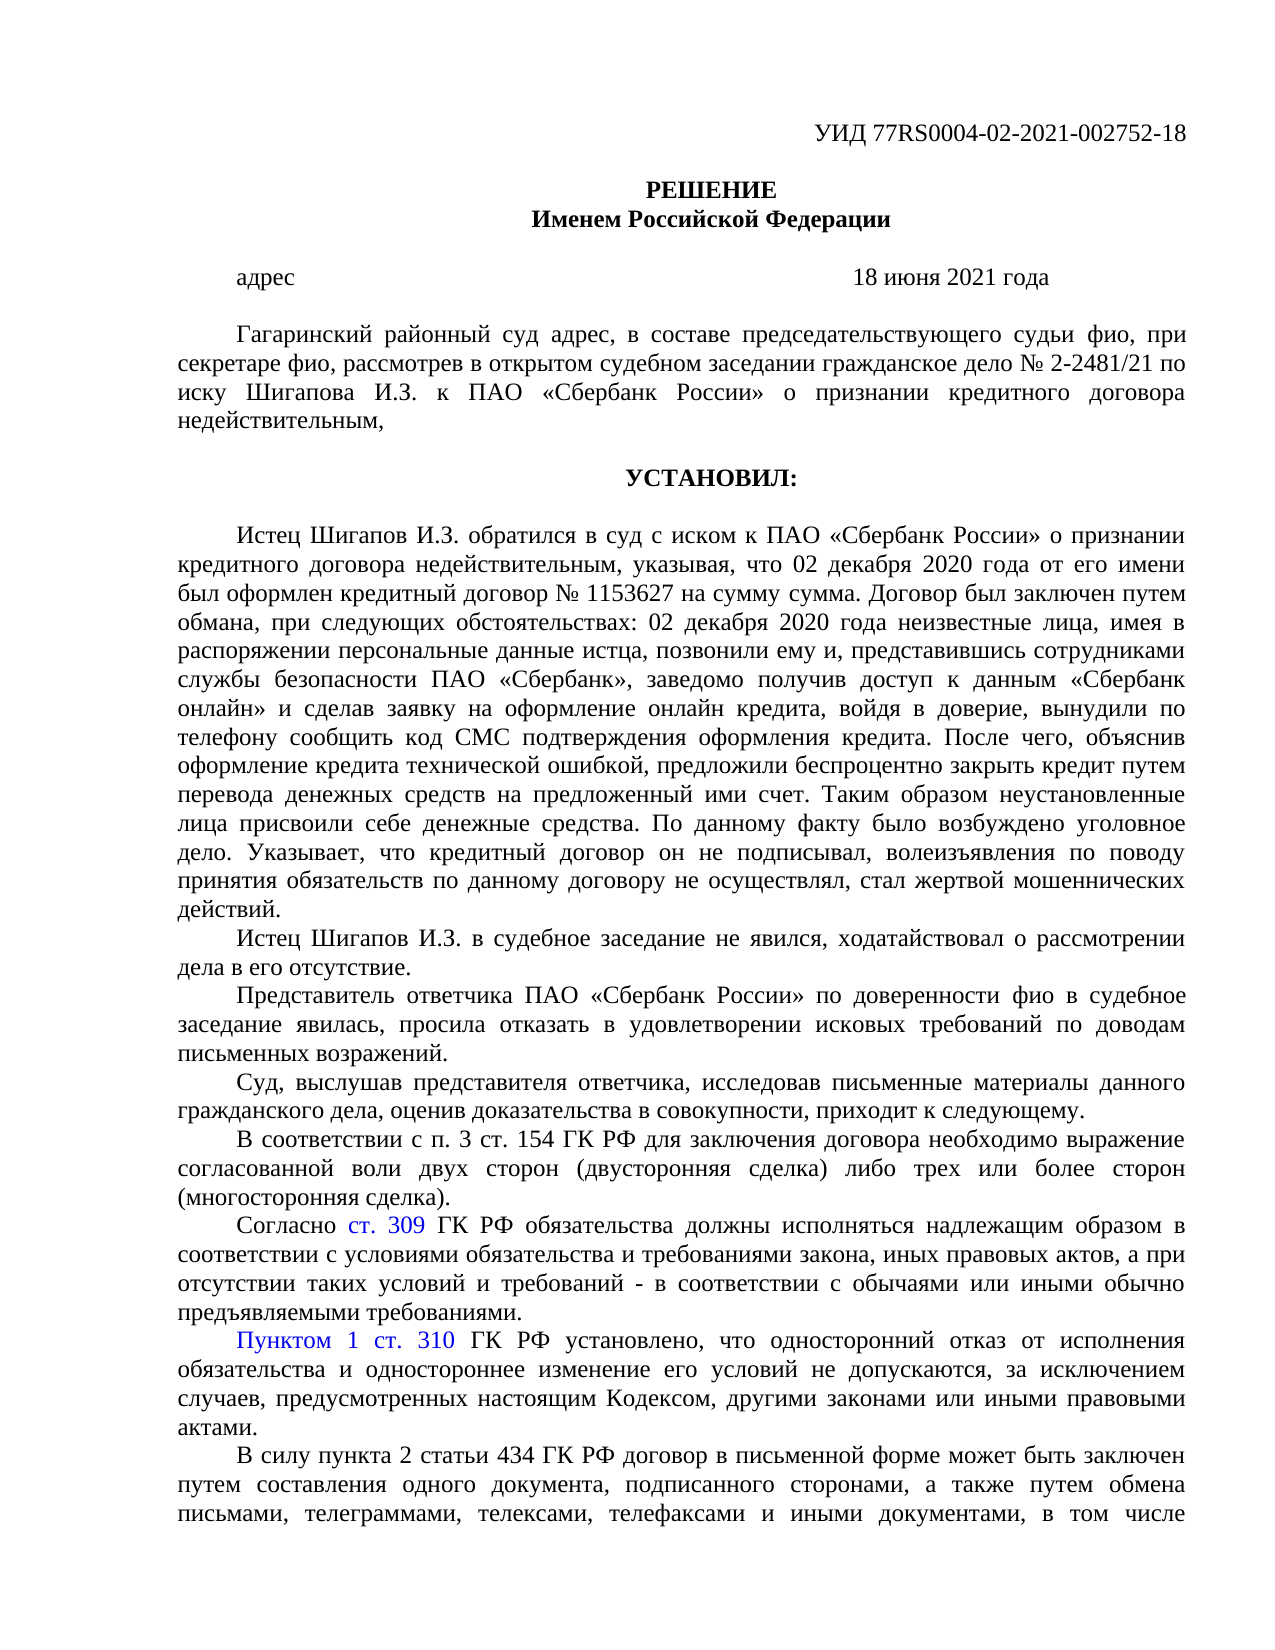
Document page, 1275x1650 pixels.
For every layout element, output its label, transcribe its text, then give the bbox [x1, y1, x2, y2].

text Суд, выслушав представителя ответчика, исследовав письменные материалы данного гражданского дела, оценив доказательства в совокупности, приходит к следующему. [177, 1067, 1186, 1124]
text Именем Российской Федерации [177, 204, 1186, 233]
text Согласно ст. 309 ГК РФ обязательства должны исполняться надлежащим образом в соответствии с условиями обязательства и требованиями закона, иных правовых актов, а при отсутствии таких условий и требований - в соответствии с обычаями или иными обычно предъявляемыми требованиями. [177, 1211, 1186, 1326]
text УИД 77RS0004-02-2021-002752-18 [177, 118, 1186, 147]
text РЕШЕНИЕ [177, 176, 1186, 204]
text Истец Шигапов И.З. в судебное заседание не явился, ходатайствовал о рассмотрении дела в его отсутствие. [177, 923, 1186, 981]
text Представитель ответчика ПАО «Сбербанк России» по доверенности фио в судебное заседание явилась, просила отказать в удовлетворении исковых требований по доводам письменных возражений. [177, 981, 1186, 1067]
text Истец Шигапов И.З. обратился в суд с иском к ПАО «Сбербанк России» о признании кредитного договора недействительным, указывая, что 02 декабря 2020 года от его имени был оформлен кредитный договор № 1153627 на сумму сумма. Договор был заключен путем обмана, при следующих обстоятельствах: 02 декабря 2020 года неизвестные лица, имея в распоряжении персональные данные истца, позвонили ему и, представившись сотрудниками службы безопасности ПАО «Сбербанк», заведомо получив доступ к данным «Сбербанк онлайн» и сделав заявку на оформление онлайн кредита, войдя в доверие, вынудили по телефону сообщить код СМС подтверждения оформления кредита. После чего, объяснив оформление кредита технической ошибкой, предложили беспроцентно закрыть кредит путем перевода денежных средств на предложенный ими счет. Таким образом неустановленные лица присвоили себе денежные средства. По данному факту было возбуждено уголовное дело. Указывает, что кредитный договор он не подписывал, волеизъявления по поводу принятия обязательств по данному договору не осуществлял, стал жертвой мошеннических действий. [177, 521, 1186, 923]
text Гагаринский районный суд адрес, в составе председательствующего судьи фио, при секретаре фио, рассмотрев в открытом судебном заседании гражданское дело № 2-2481/21 по иску Шигапова И.З. к ПАО «Сбербанк России» о признании кредитного договора недействительным, [177, 319, 1186, 434]
text адрес 18 июня 2021 года [177, 262, 1186, 291]
text В соответствии с п. 3 ст. 154 ГК РФ для заключения договора необходимо выражение согласованной воли двух сторон (двусторонняя сделка) либо трех или более сторон (многосторонняя сделка). [177, 1124, 1186, 1211]
text Пунктом 1 ст. 310 ГК РФ установлено, что односторонний отказ от исполнения обязательства и одностороннее изменение его условий не допускаются, за исключением случаев, предусмотренных настоящим Кодексом, другими законами или иными правовыми актами. [177, 1326, 1186, 1441]
text УСТАНОВИЛ: [177, 463, 1186, 492]
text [177, 1441, 1186, 1527]
